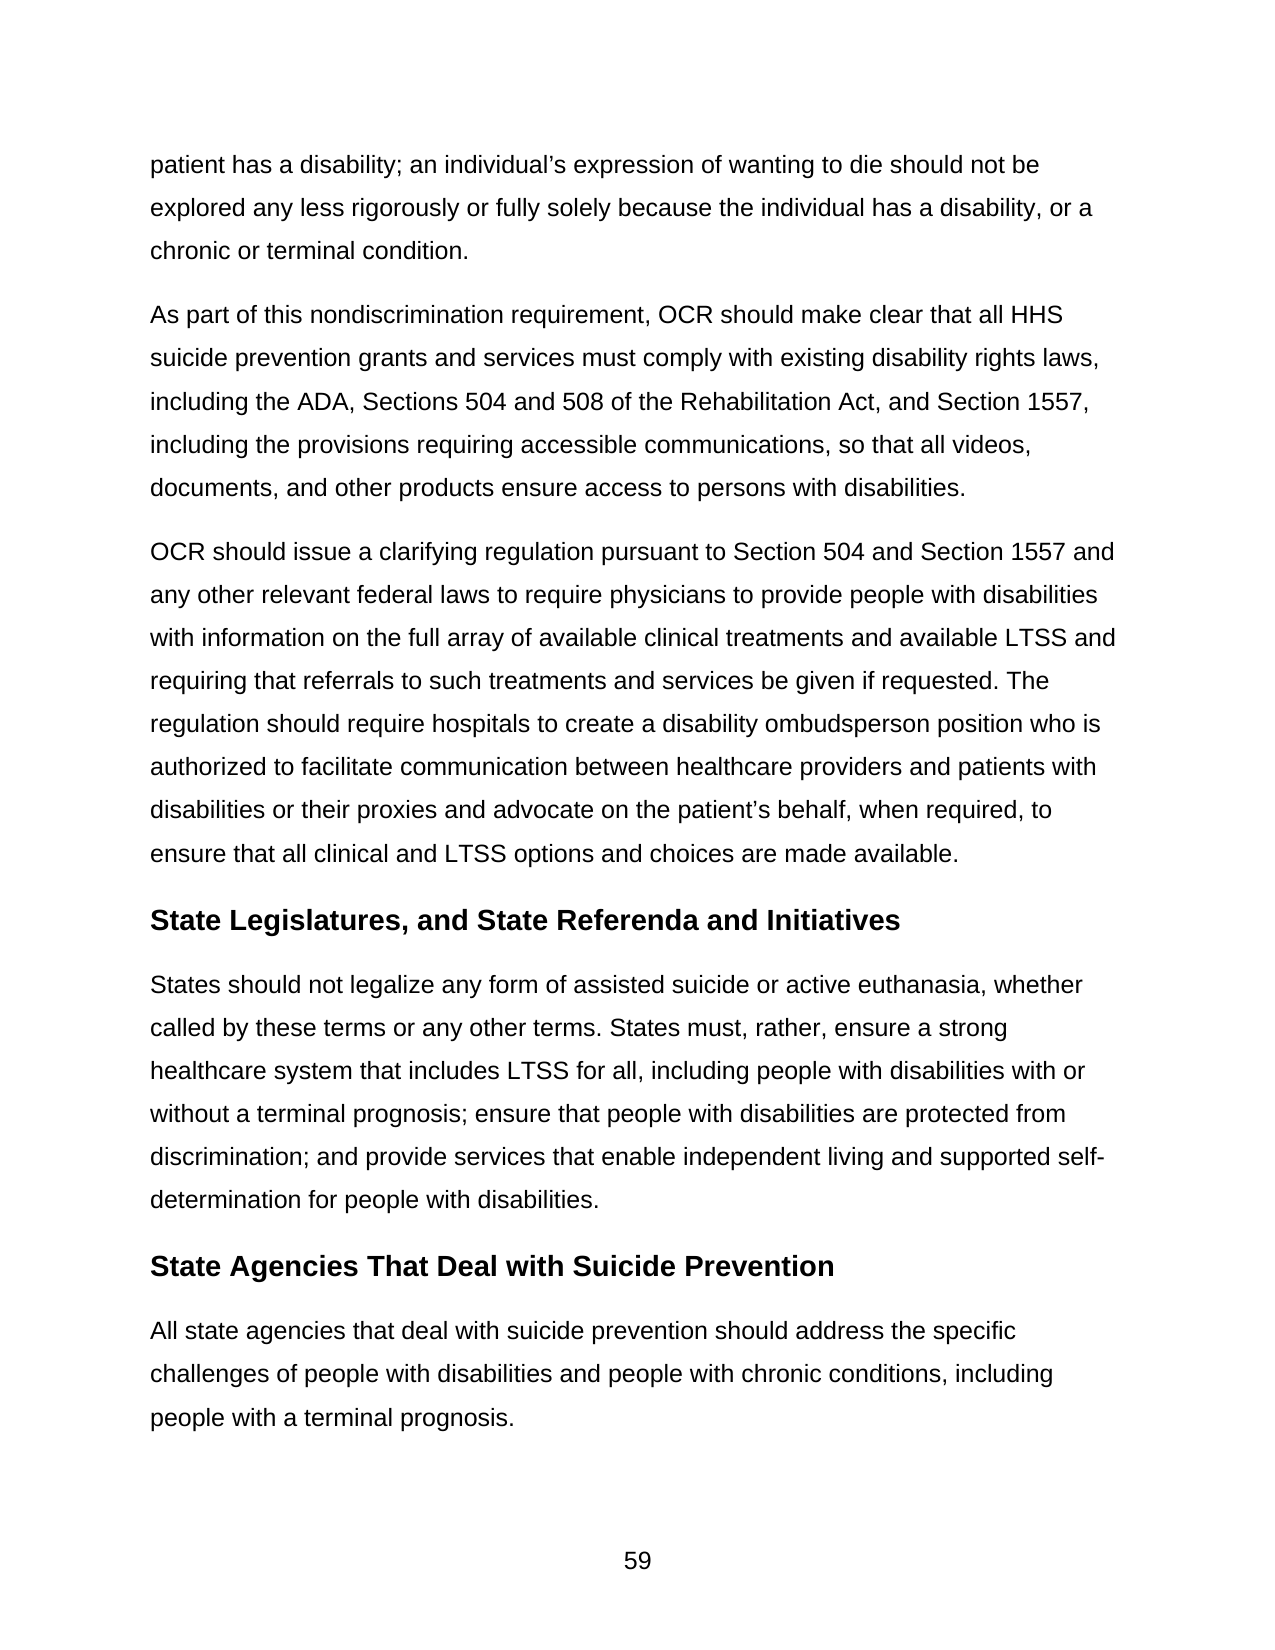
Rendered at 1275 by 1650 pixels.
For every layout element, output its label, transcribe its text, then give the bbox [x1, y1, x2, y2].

text States should not legalize any form of assisted suicide or active euthanasia, whether called by these terms or any other terms. States must, rather, ensure a strong healthcare system that includes LTSS for all, including people with disabilities with or without a terminal prognosis; ensure that people with disabilities are protected from discrimination; and provide services that enable independent living and supported self-determination for people with disabilities. [150, 969, 1125, 1214]
subtitle State Agencies That Deal with Suicide Prevention [150, 1249, 1125, 1283]
text As part of this nondiscrimination requirement, OCR should make clear that all HHS suicide prevention grants and services must comply with existing disability rights laws, including the ADA, Sections 504 and 508 of the Rehabilitation Act, and Section 1557, including the provisions requiring accessible communications, so that all videos, documents, and other products ensure access to persons with disabilities. [150, 300, 1125, 501]
subtitle State Legislatures, and State Referenda and Initiatives [150, 902, 1125, 936]
text OCR should issue a clarifying regulation pursuant to Section 504 and Section 1557 and any other relevant federal laws to require physicians to provide people with disabilities with information on the full array of available clinical treatments and available LTSS and requiring that referrals to such treatments and services be given if requested. The regulation should require hospitals to create a disability ombudsperson position who is authorized to facilitate communication between healthcare providers and patients with disabilities or their proxies and advocate on the patient’s behalf, when required, to ensure that all clinical and LTSS options and choices are made available. [150, 537, 1125, 867]
text All state agencies that deal with suicide prevention should address the specific challenges of people with disabilities and people with chronic conditions, including people with a terminal prognosis. [150, 1316, 1125, 1431]
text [150, 150, 1125, 265]
